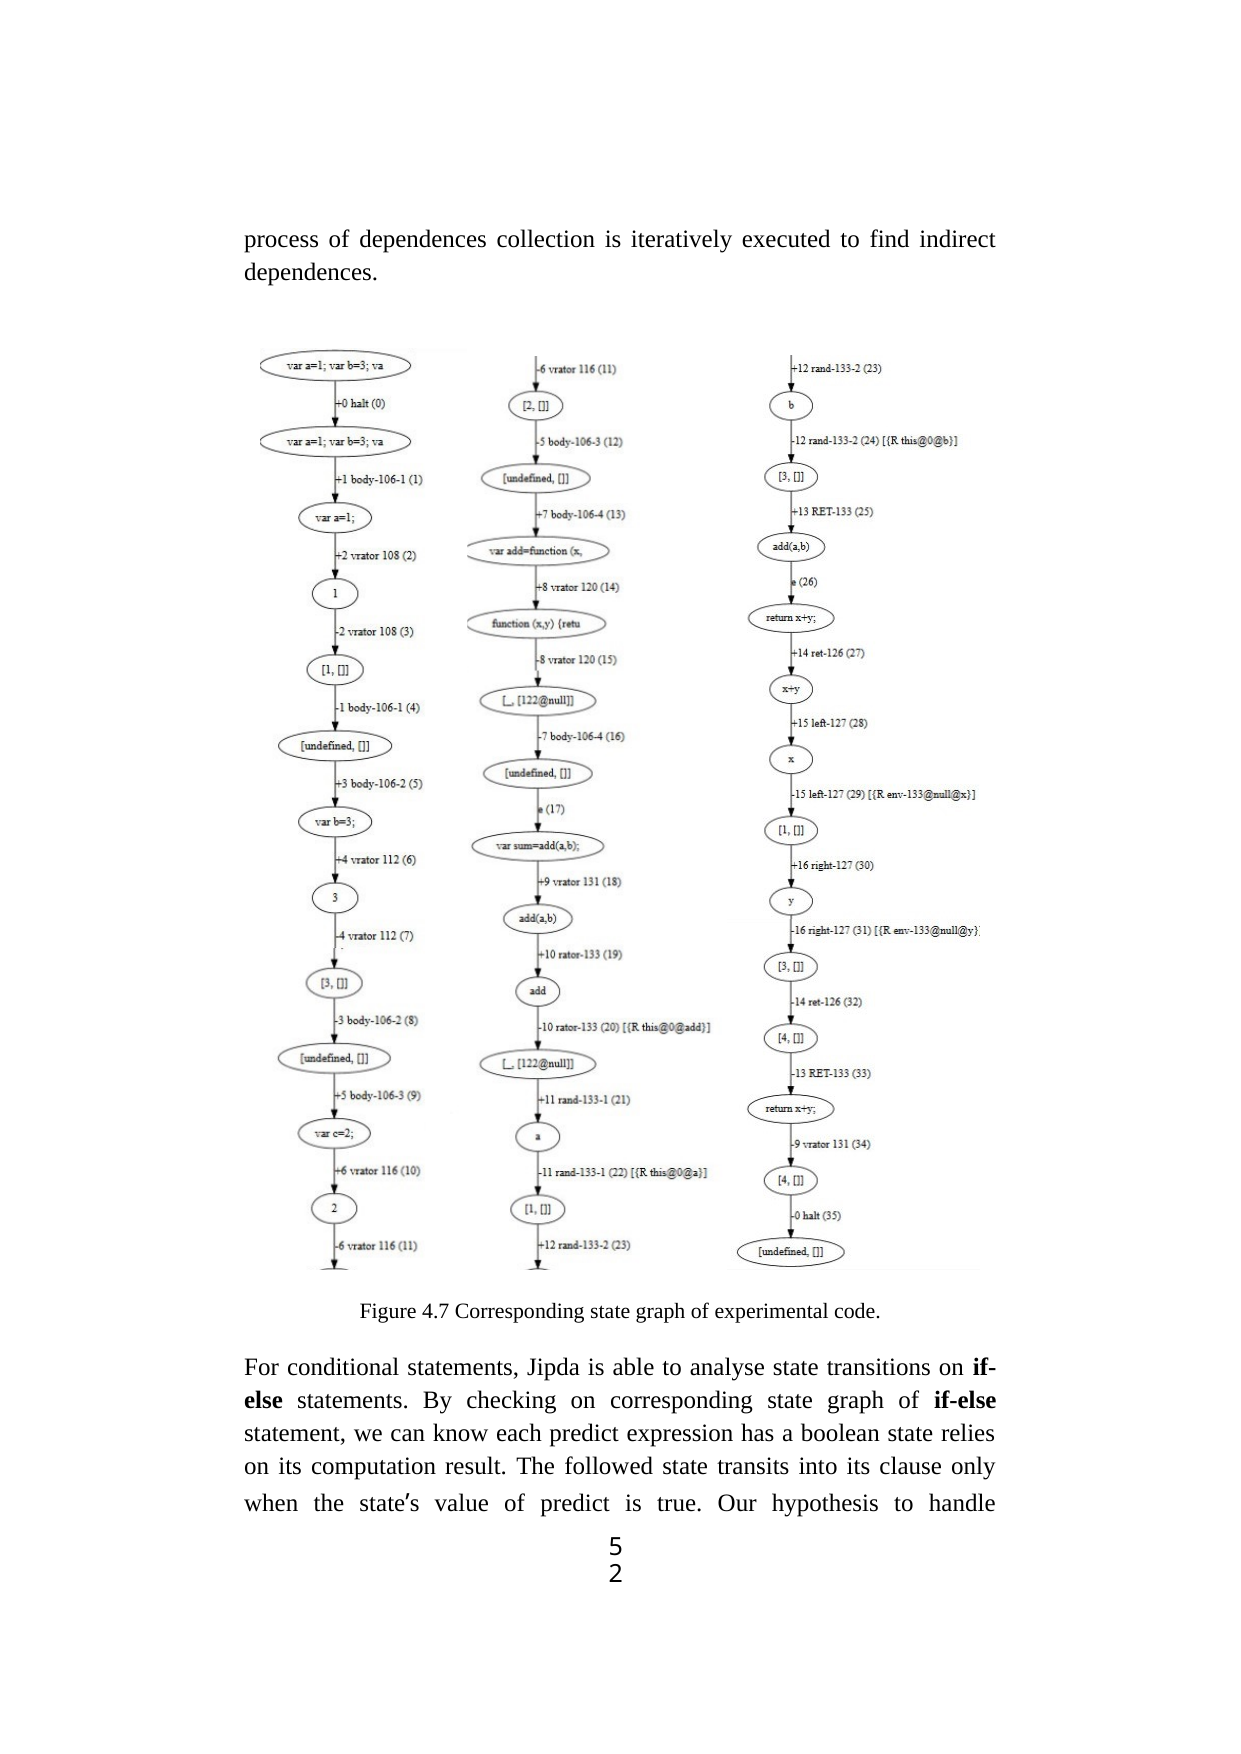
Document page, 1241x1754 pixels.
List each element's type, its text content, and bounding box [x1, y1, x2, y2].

text Figure 4.7 Corresponding state graph of experimental code. [244, 1298, 996, 1323]
picture [260, 348, 980, 1270]
